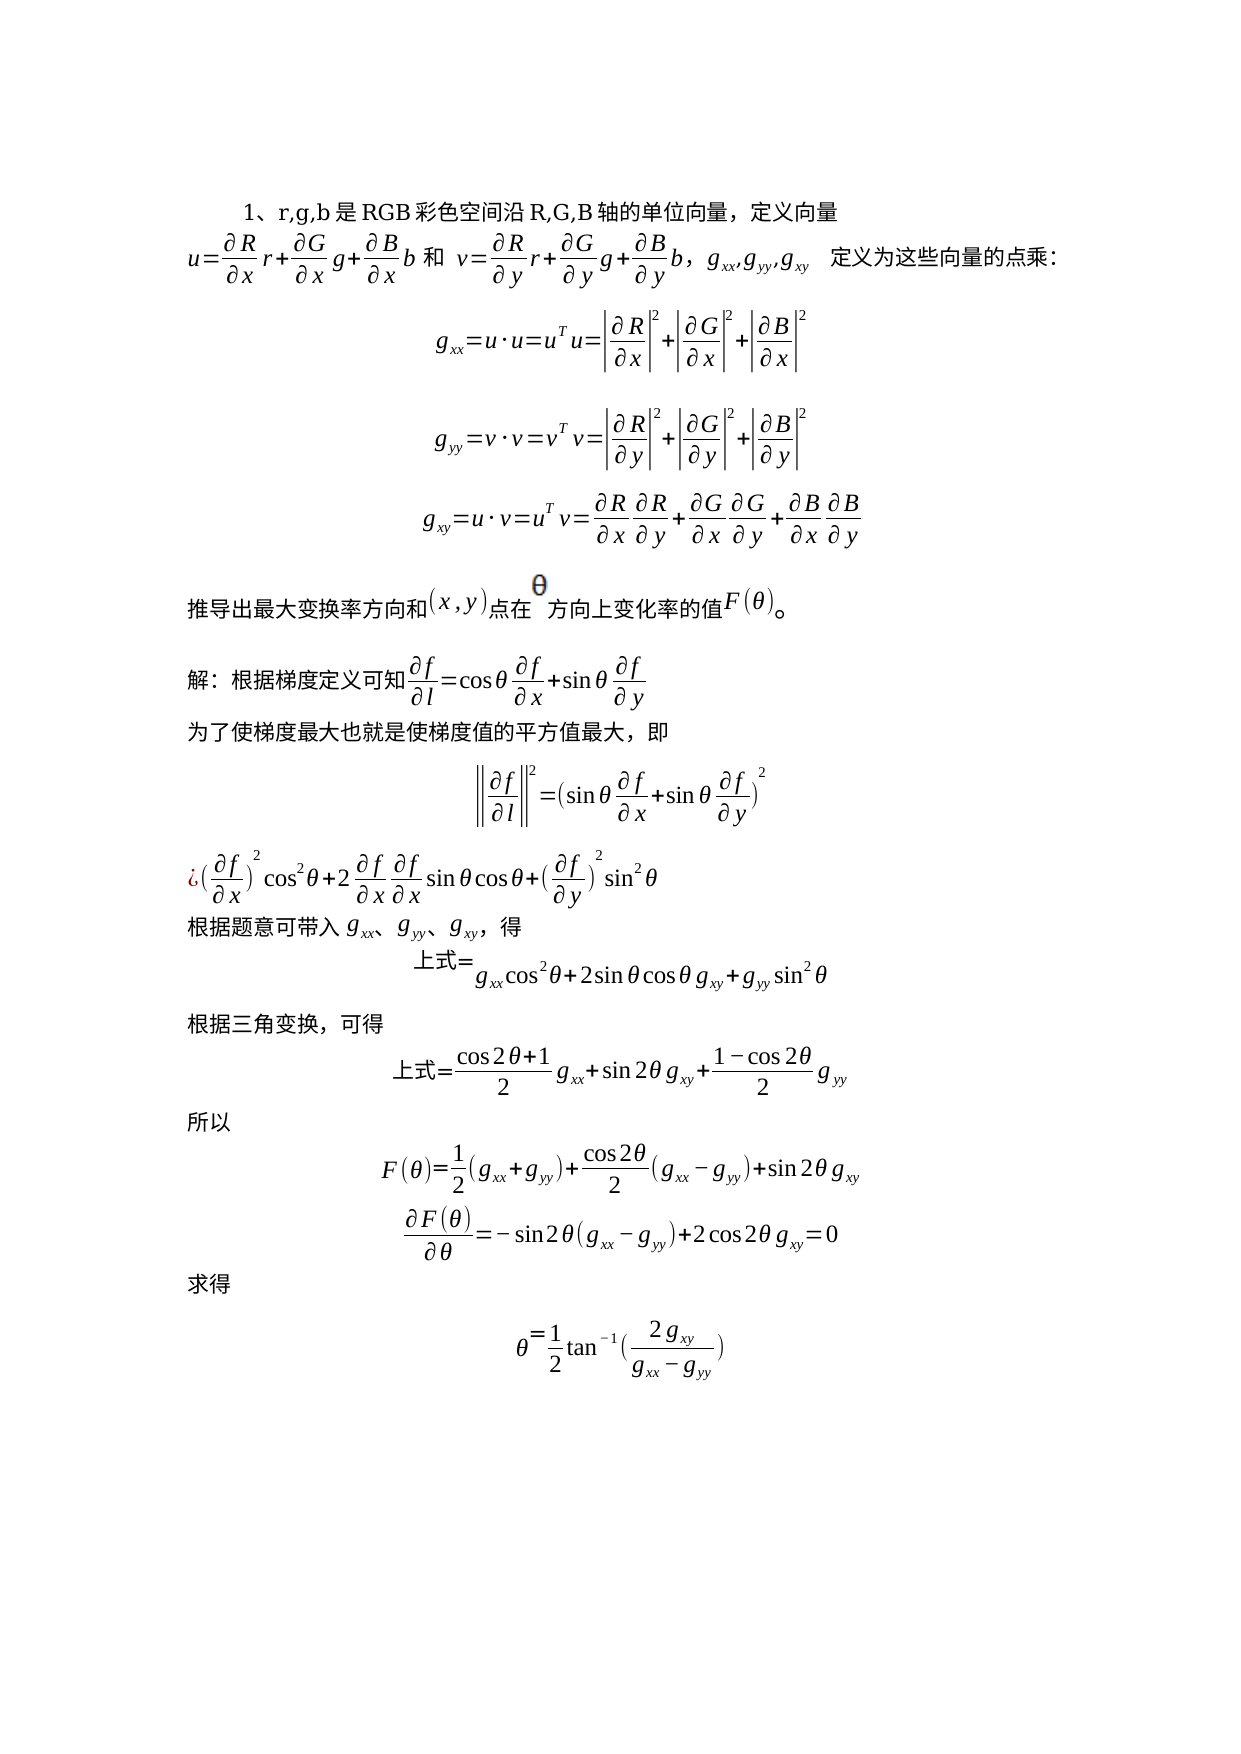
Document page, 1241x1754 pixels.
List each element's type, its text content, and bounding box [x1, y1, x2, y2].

text 和 ，,, 定义为这些向量的点乘： [187, 227, 1053, 292]
text 上式= [187, 1039, 1053, 1104]
picture [531, 551, 548, 618]
text 根据题意可带入 、、，得 [187, 909, 1053, 942]
text = [187, 1137, 1053, 1202]
text 所以 [187, 1104, 1053, 1137]
text = [187, 1299, 1053, 1397]
text 根据三角变换，可得 [187, 1007, 1053, 1039]
text 上式= [187, 942, 1053, 1007]
text 解：根据梯度定义可知 [187, 649, 1053, 714]
text 为了使梯度最大也就是使梯度值的平方值最大，即 [187, 714, 1053, 747]
list 1、r,g,b是RGB彩色空间沿R,G,B轴的单位向量，定义向量 [242, 194, 1053, 227]
text 求得 [187, 1267, 1053, 1299]
text 推导出最大变换率方向和点在方向上变化率的值。 [187, 552, 1053, 649]
